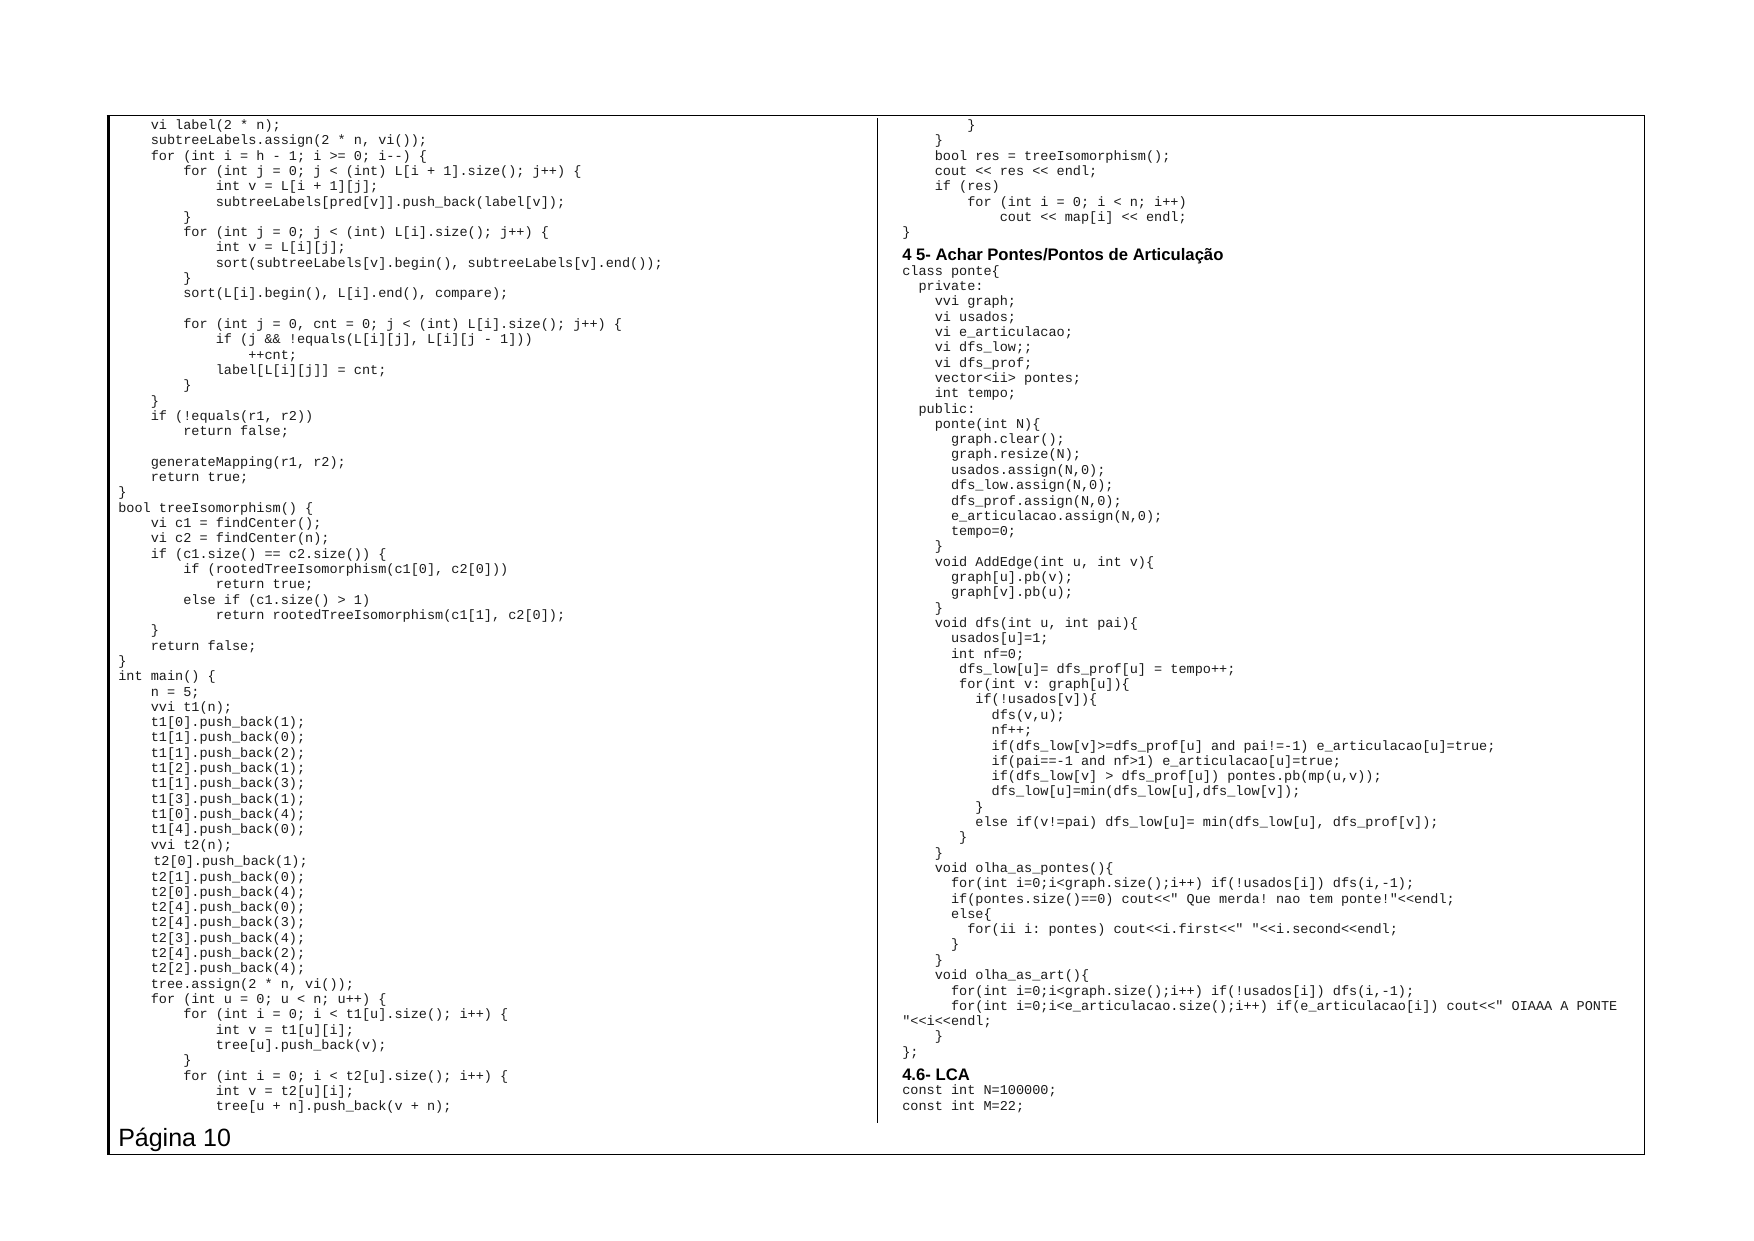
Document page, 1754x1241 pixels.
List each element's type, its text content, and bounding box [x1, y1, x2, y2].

text t1[0].push_back(4); [118, 807, 852, 822]
text int v = t2[u][i]; [118, 1084, 852, 1099]
text for (int i = h - 1; i >= 0; i--) { [118, 149, 852, 164]
text cout << res << endl; [902, 164, 1636, 179]
text t2[4].push_back(0); [118, 900, 852, 916]
text int v = L[i + 1][j]; [118, 179, 852, 195]
text } [902, 1029, 1636, 1045]
text }; [902, 1045, 1636, 1060]
text vi e_articulacao; [902, 325, 1636, 341]
text dfs_prof.assign(N,0); [902, 494, 1636, 509]
text if (res) [902, 179, 1636, 195]
text if (!equals(r1, r2)) [118, 409, 852, 424]
text return true; [118, 470, 852, 486]
text if (j && !equals(L[i][j], L[i][j - 1])) [118, 332, 852, 348]
text return false; [118, 639, 852, 654]
text for (int i = 0; i < t1[u].size(); i++) { [118, 1007, 852, 1023]
text if (rootedTreeIsomorphism(c1[0], c2[0])) [118, 562, 852, 577]
text generateMapping(r1, r2); [118, 455, 852, 470]
text } [118, 623, 852, 639]
text } [118, 210, 852, 225]
text t2[1].push_back(0); [118, 870, 852, 885]
text } [902, 953, 1636, 968]
text tree.assign(2 * n, vi()); [118, 977, 852, 992]
text graph.clear(); [902, 432, 1636, 448]
text void dfs(int u, int pai){ [902, 616, 1636, 631]
text } [902, 133, 1636, 149]
text int nf=0; [902, 647, 1636, 662]
text tempo=0; [902, 524, 1636, 539]
subtitle 4 5- Achar Pontes/Pontos de Articulação [902, 245, 1636, 264]
text public: [902, 402, 1636, 417]
text class ponte{ [902, 264, 1636, 279]
text for (int u = 0; u < n; u++) { [118, 992, 852, 1007]
text int main() { [118, 669, 852, 685]
subtitle 4.6- LCA [902, 1064, 1636, 1083]
text } [902, 601, 1636, 616]
text nf++; [902, 723, 1636, 739]
text if(dfs_low[v]>=dfs_prof[u] and pai!=-1) e_articulacao[u]=true; [902, 739, 1636, 754]
text usados[u]=1; [902, 631, 1636, 647]
text t2[0].push_back(4); [118, 885, 852, 900]
text const int N=100000; [902, 1083, 1636, 1099]
text bool treeIsomorphism() { [118, 501, 852, 516]
text e_articulacao.assign(N,0); [902, 509, 1636, 524]
text tree[u].push_back(v); [118, 1038, 852, 1053]
text ponte(int N){ [902, 417, 1636, 432]
text } [118, 378, 852, 394]
text } [118, 654, 852, 669]
text vi dfs_prof; [902, 356, 1636, 371]
text n = 5; [118, 685, 852, 700]
text vvi graph; [902, 294, 1636, 310]
text } [118, 1053, 852, 1069]
text vi dfs_low;; [902, 341, 1636, 356]
text } [902, 118, 1636, 133]
text return rootedTreeIsomorphism(c1[1], c2[0]); [118, 608, 852, 623]
text t2[0].push_back(1); [118, 853, 852, 870]
text dfs_low.assign(N,0); [902, 478, 1636, 494]
text t1[4].push_back(0); [118, 822, 852, 838]
text graph.resize(N); [902, 448, 1636, 463]
text int v = t1[u][i]; [118, 1023, 852, 1038]
text int v = L[i][j]; [118, 241, 852, 256]
text graph[u].pb(v); [902, 570, 1636, 586]
text } [902, 938, 1636, 953]
text dfs_low[u]=min(dfs_low[u],dfs_low[v]); [902, 784, 1636, 800]
text void AddEdge(int u, int v){ [902, 555, 1636, 570]
text void olha_as_pontes(){ [902, 861, 1636, 876]
text ++cnt; [118, 348, 852, 363]
text } [902, 800, 1636, 815]
text for (int j = 0; j < (int) L[i].size(); j++) { [118, 225, 852, 241]
text else if (c1.size() > 1) [118, 593, 852, 608]
text } [902, 846, 1636, 861]
text return false; [118, 424, 852, 440]
text t1[2].push_back(1); [118, 761, 852, 777]
text vi usados; [902, 310, 1636, 325]
text } [118, 394, 852, 409]
text for(int i=0;i<graph.size();i++) if(!usados[i]) dfs(i,-1); [902, 984, 1636, 999]
text t1[3].push_back(1); [118, 792, 852, 807]
text const int M=22; [902, 1099, 1636, 1114]
text for (int i = 0; i < t2[u].size(); i++) { [118, 1069, 852, 1084]
text } [118, 271, 852, 287]
text sort(subtreeLabels[v].begin(), subtreeLabels[v].end()); [118, 256, 852, 271]
text vi c2 = findCenter(n); [118, 532, 852, 547]
text t1[1].push_back(0); [118, 731, 852, 746]
text if(pai==-1 and nf>1) e_articulacao[u]=true; [902, 754, 1636, 769]
text private: [902, 279, 1636, 294]
text } [118, 486, 852, 501]
text bool res = treeIsomorphism(); [902, 149, 1636, 164]
text subtreeLabels[pred[v]].push_back(label[v]); [118, 195, 852, 210]
text int tempo; [902, 386, 1636, 402]
text void olha_as_art(){ [902, 968, 1636, 984]
text tree[u + n].push_back(v + n); [118, 1099, 852, 1115]
text label[L[i][j]] = cnt; [118, 363, 852, 378]
text subtreeLabels.assign(2 * n, vi()); [118, 133, 852, 149]
text for(int i=0;i<e_articulacao.size();i++) if(e_articulacao[i]) cout<<" OIAAA A PONTE "<<i<<endl; [902, 999, 1636, 1029]
text for(int v: graph[u]){ [902, 677, 1636, 693]
text } [902, 831, 1636, 846]
text t1[1].push_back(3); [118, 777, 852, 792]
text for(ii i: pontes) cout<<i.first<<" "<<i.second<<endl; [902, 922, 1636, 938]
text t2[2].push_back(4); [118, 962, 852, 977]
text } [902, 539, 1636, 555]
text for(int i=0;i<graph.size();i++) if(!usados[i]) dfs(i,-1); [902, 876, 1636, 892]
text t2[4].push_back(3); [118, 916, 852, 931]
text usados.assign(N,0); [902, 463, 1636, 478]
text } [902, 225, 1636, 241]
text for (int j = 0; j < (int) L[i + 1].size(); j++) { [118, 164, 852, 179]
text dfs(v,u); [902, 708, 1636, 723]
text t1[0].push_back(1); [118, 715, 852, 731]
text vvi t1(n); [118, 700, 852, 715]
text vi label(2 * n); [118, 118, 852, 133]
text vvi t2(n); [118, 838, 852, 853]
text else{ [902, 907, 1636, 922]
text if (c1.size() == c2.size()) { [118, 547, 852, 562]
text t2[3].push_back(4); [118, 931, 852, 946]
text graph[v].pb(u); [902, 586, 1636, 601]
text vi c1 = findCenter(); [118, 516, 852, 532]
text t1[1].push_back(2); [118, 746, 852, 761]
text else if(v!=pai) dfs_low[u]= min(dfs_low[u], dfs_prof[v]); [902, 815, 1636, 831]
text vector<ii> pontes; [902, 371, 1636, 386]
text if(dfs_low[v] > dfs_prof[u]) pontes.pb(mp(u,v)); [902, 769, 1636, 784]
text return true; [118, 577, 852, 593]
text if(pontes.size()==0) cout<<" Que merda! nao tem ponte!"<<endl; [902, 892, 1636, 907]
text if(!usados[v]){ [902, 693, 1636, 708]
text cout << map[i] << endl; [902, 210, 1636, 225]
text dfs_low[u]= dfs_prof[u] = tempo++; [902, 662, 1636, 677]
text sort(L[i].begin(), L[i].end(), compare); [118, 287, 852, 302]
text t2[4].push_back(2); [118, 946, 852, 962]
text for (int j = 0, cnt = 0; j < (int) L[i].size(); j++) { [118, 317, 852, 332]
text for (int i = 0; i < n; i++) [902, 195, 1636, 210]
